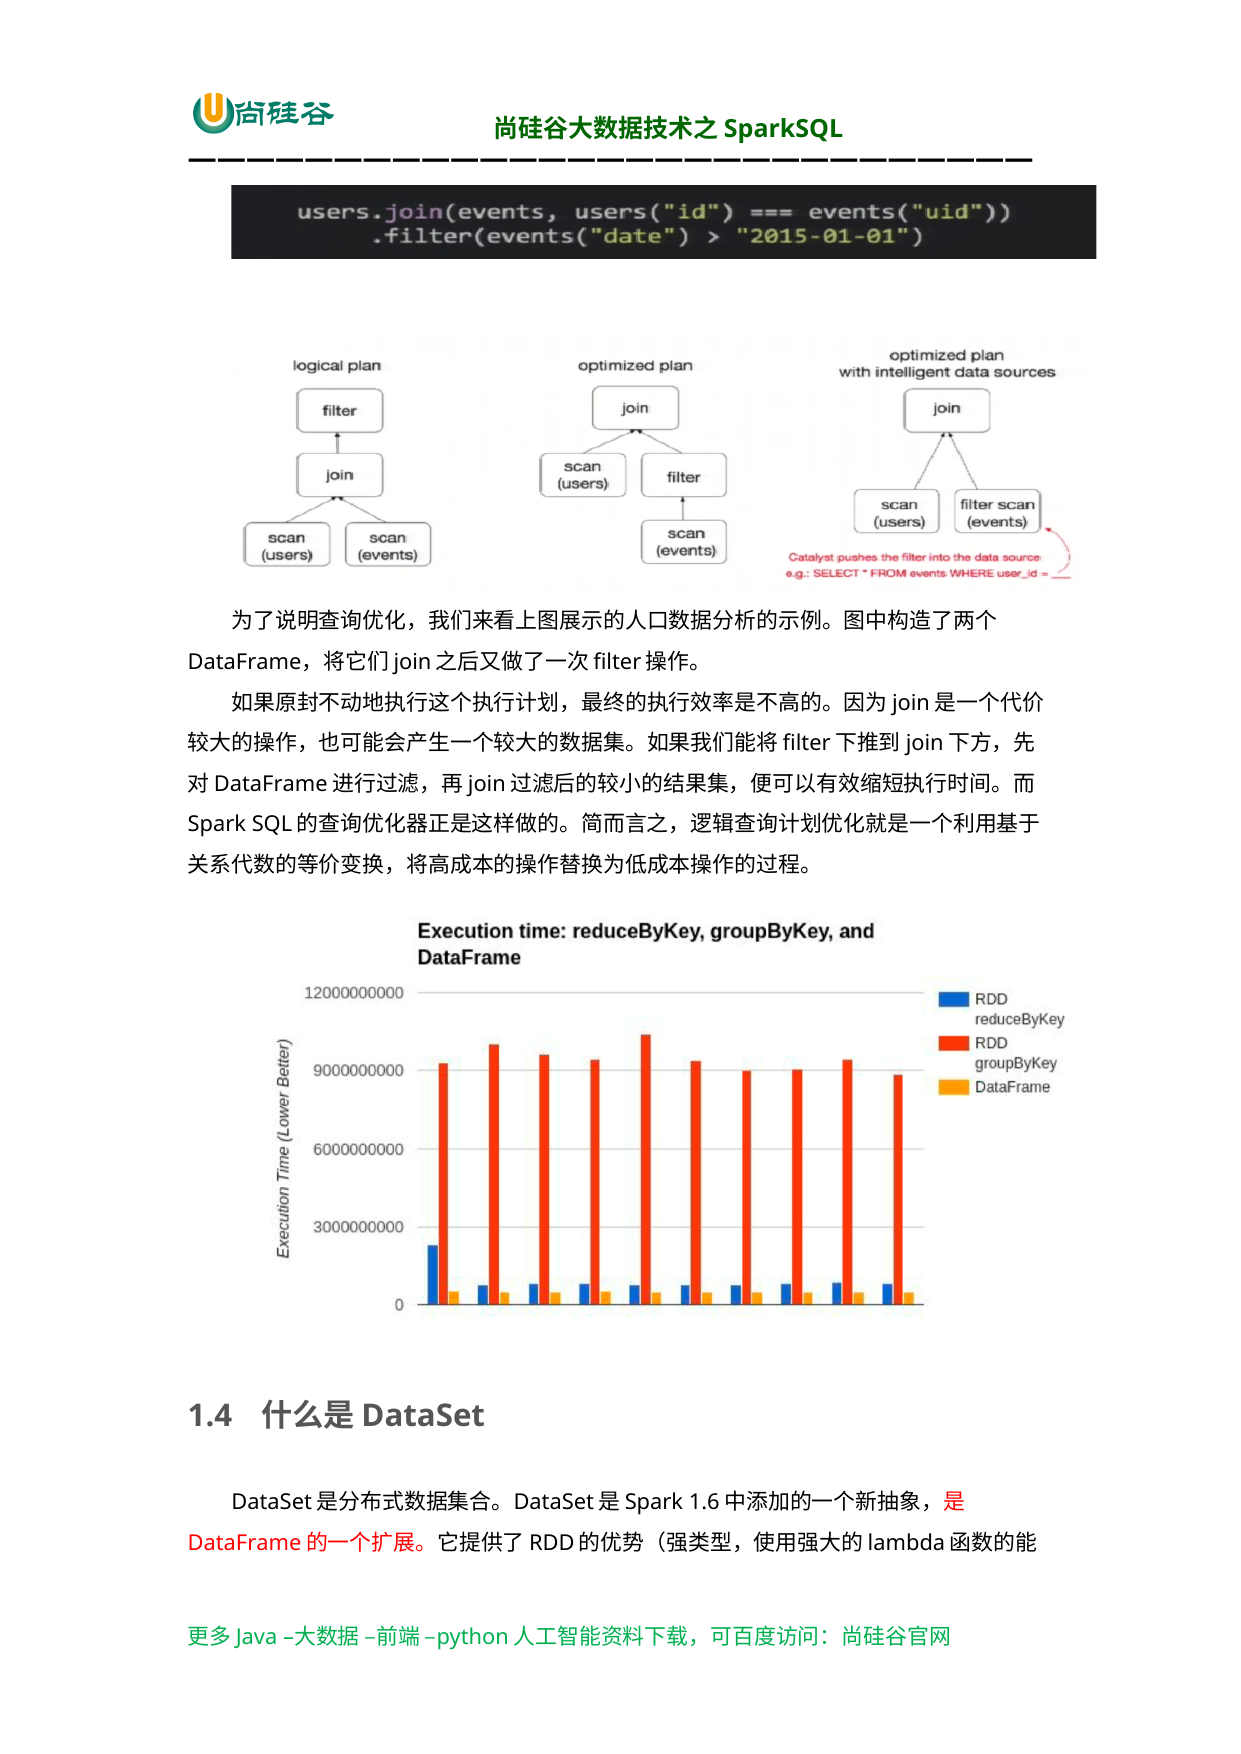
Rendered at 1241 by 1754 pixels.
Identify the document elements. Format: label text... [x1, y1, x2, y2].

picture [231, 896, 1097, 1333]
picture [231, 185, 1097, 259]
picture [231, 337, 1095, 594]
picture [187, 88, 338, 138]
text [187, 1484, 1053, 1557]
text 为了说明查询优化，我们来看上图展示的人口数据分析的示例。图中构造了两个DataFrame，将它们join之后又做了一次filter操作。 [187, 603, 1053, 676]
subtitle 什么是DataSet [187, 1381, 1053, 1446]
text 如果原封不动地执行这个执行计划，最终的执行效率是不高的。因为join是一个代价较大的操作，也可能会产生一个较大的数据集。如果我们能将filter下推到 join下方，先对DataFrame进行过滤，再join过滤后的较小的结果集，便可以有效缩短执行时间。而Spark SQL的查询优化器正是这样做的。简而言之，逻辑查询计划优化就是一个利用基于关系代数的等价变换，将高成本的操作替换为低成本操作的过程。 [187, 684, 1053, 879]
